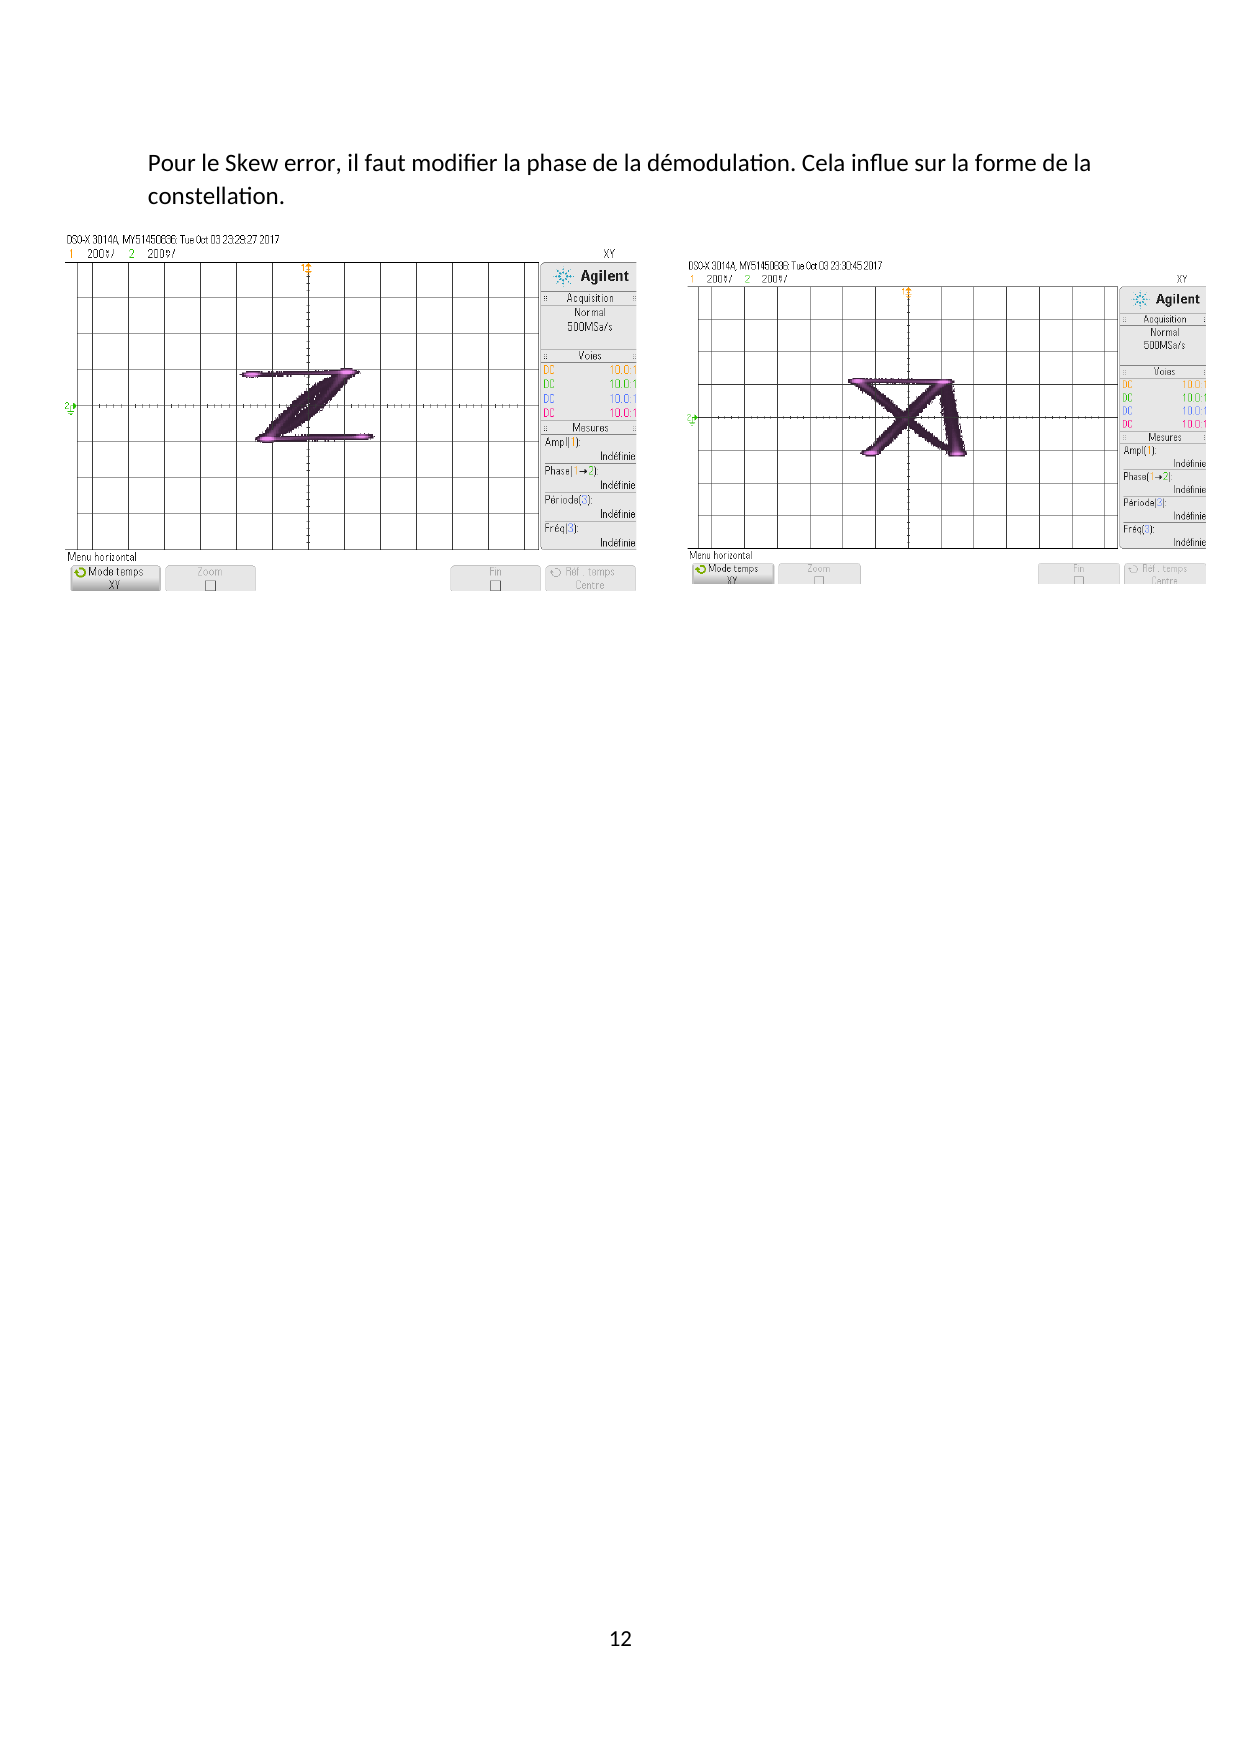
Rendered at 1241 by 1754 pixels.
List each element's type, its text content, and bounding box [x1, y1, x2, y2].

text Pour le Skew error, il faut modifier la phase de la démodulation. Cela influe sur la forme de la constellation. [148, 148, 1093, 211]
picture [65, 231, 637, 591]
picture [687, 258, 1207, 584]
